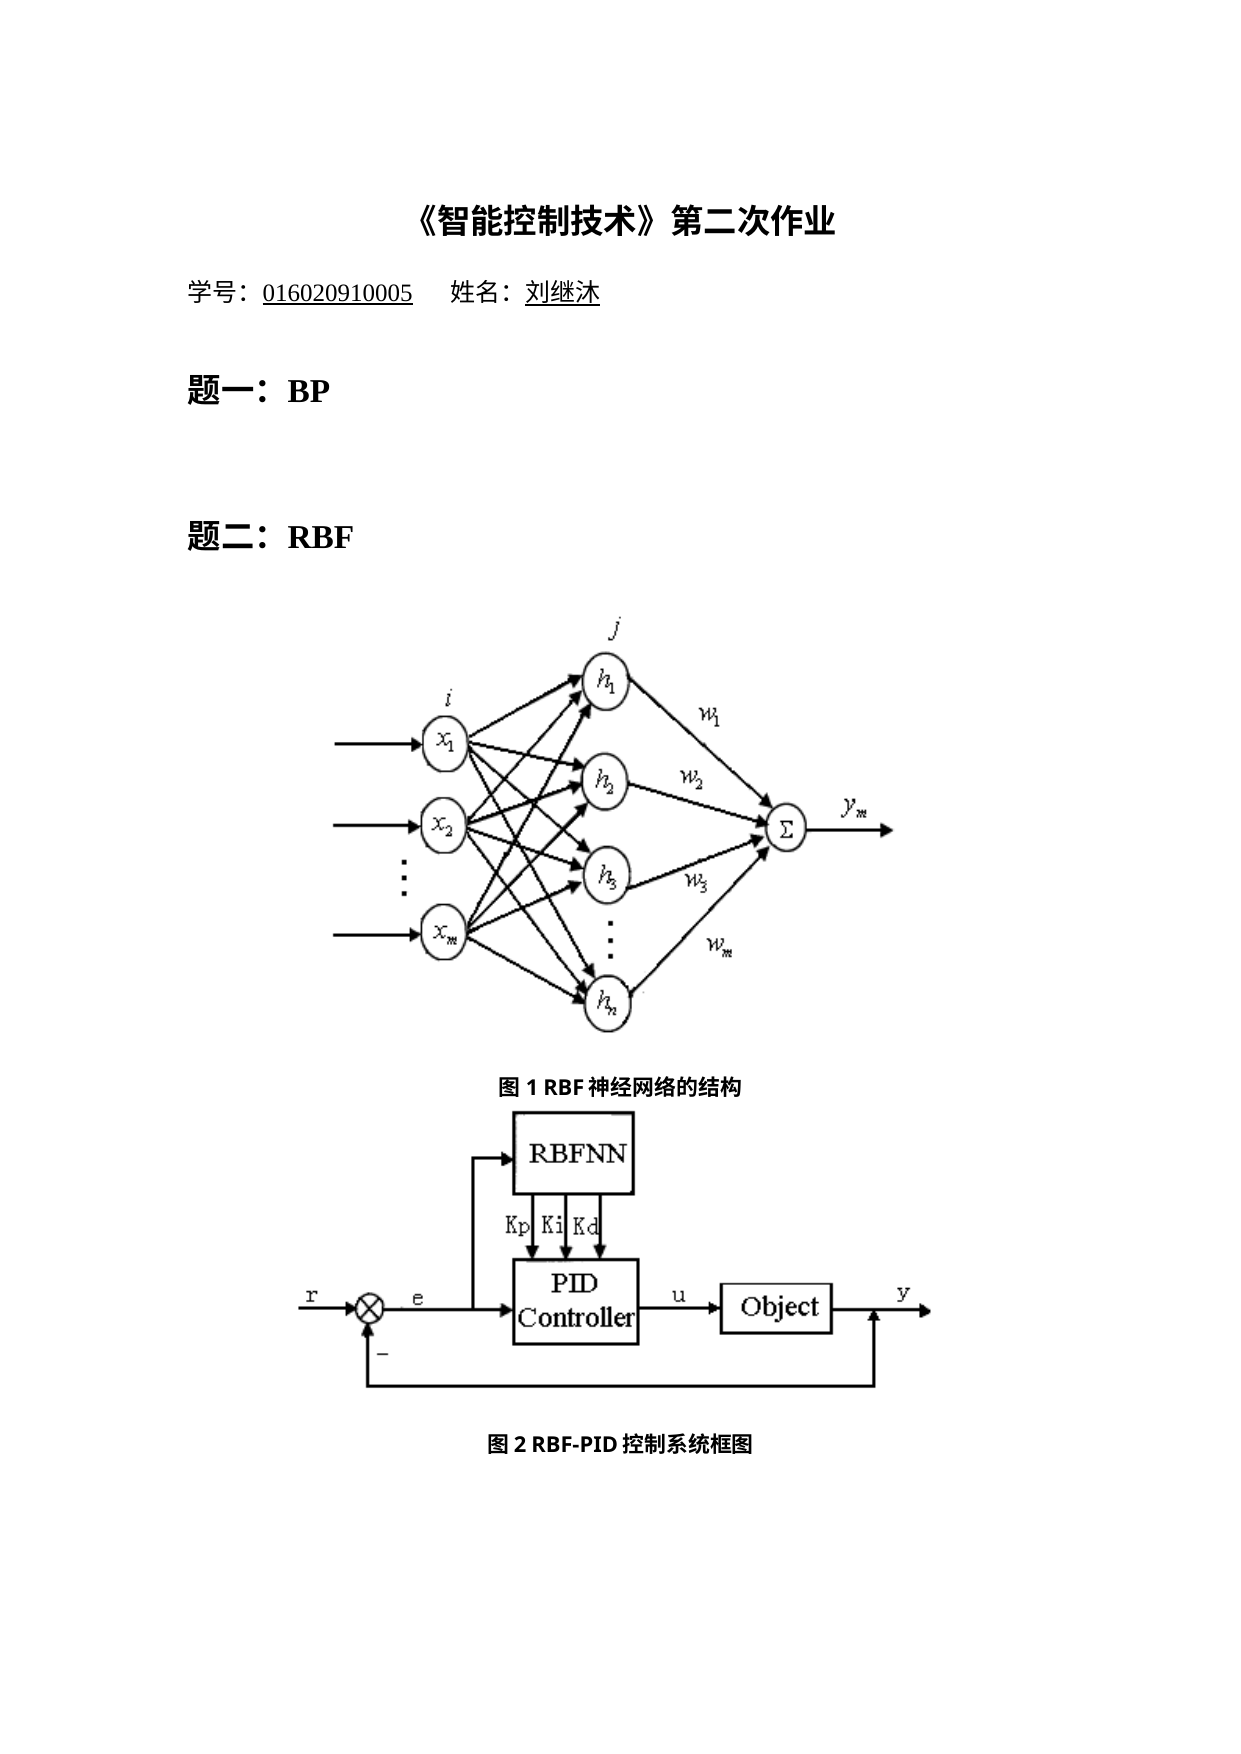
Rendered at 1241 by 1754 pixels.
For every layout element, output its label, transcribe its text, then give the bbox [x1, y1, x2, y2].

text 学号：016020910005 姓名：刘继沐 [187, 258, 1053, 323]
subtitle 题二：RBF [187, 501, 1053, 566]
subtitle 题一：BP [187, 356, 1053, 421]
text 图 2 RBF-PID控制系统框图 [187, 1427, 1053, 1460]
text 图 1 RBF神经网络的结构 [187, 1070, 1053, 1102]
title 《智能控制技术》第二次作业 [187, 187, 1053, 252]
